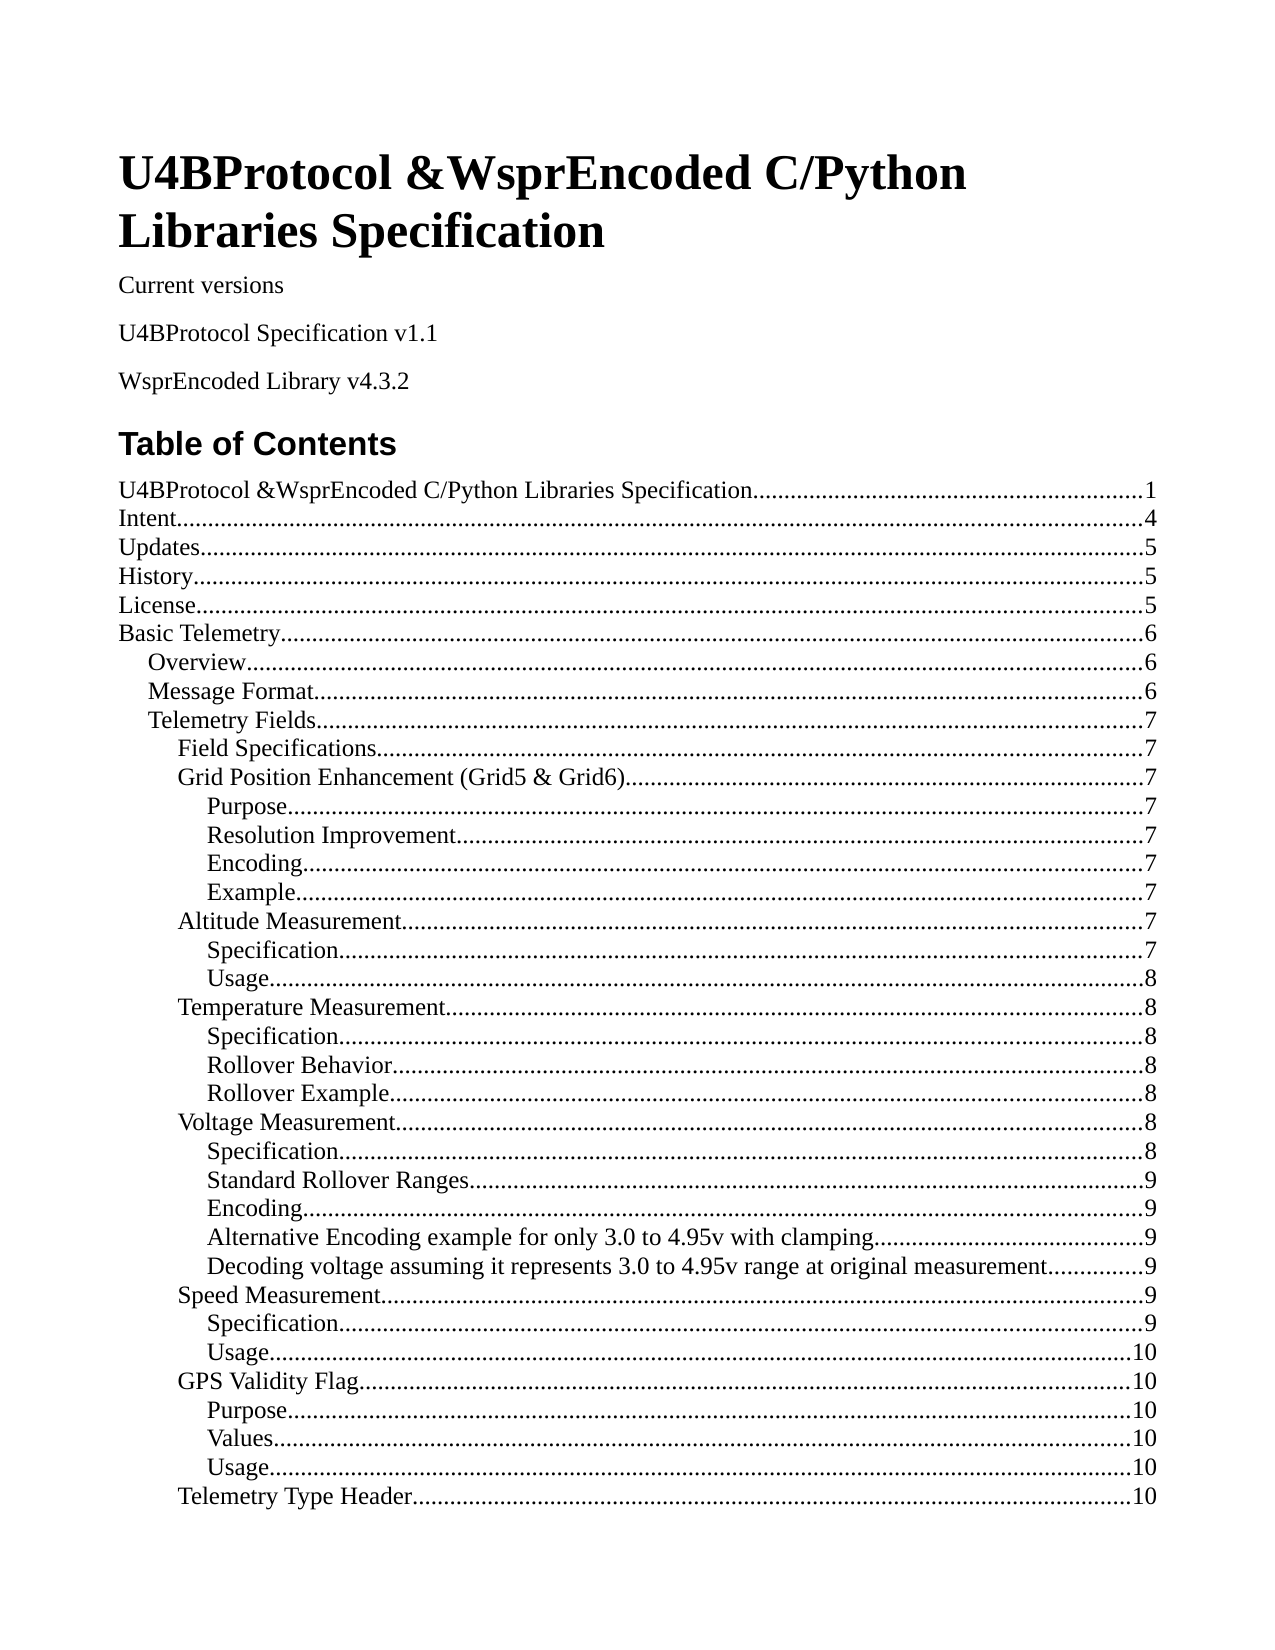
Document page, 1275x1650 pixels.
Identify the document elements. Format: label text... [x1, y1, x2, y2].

text Current versions [118, 271, 1157, 299]
subtitle U4BProtocol &WsprEncoded C/Python Libraries Specification [118, 143, 1157, 258]
text U4BProtocol Specification v1.1 [118, 318, 1157, 347]
text WsprEncoded Library v4.3.2 [118, 366, 1157, 394]
